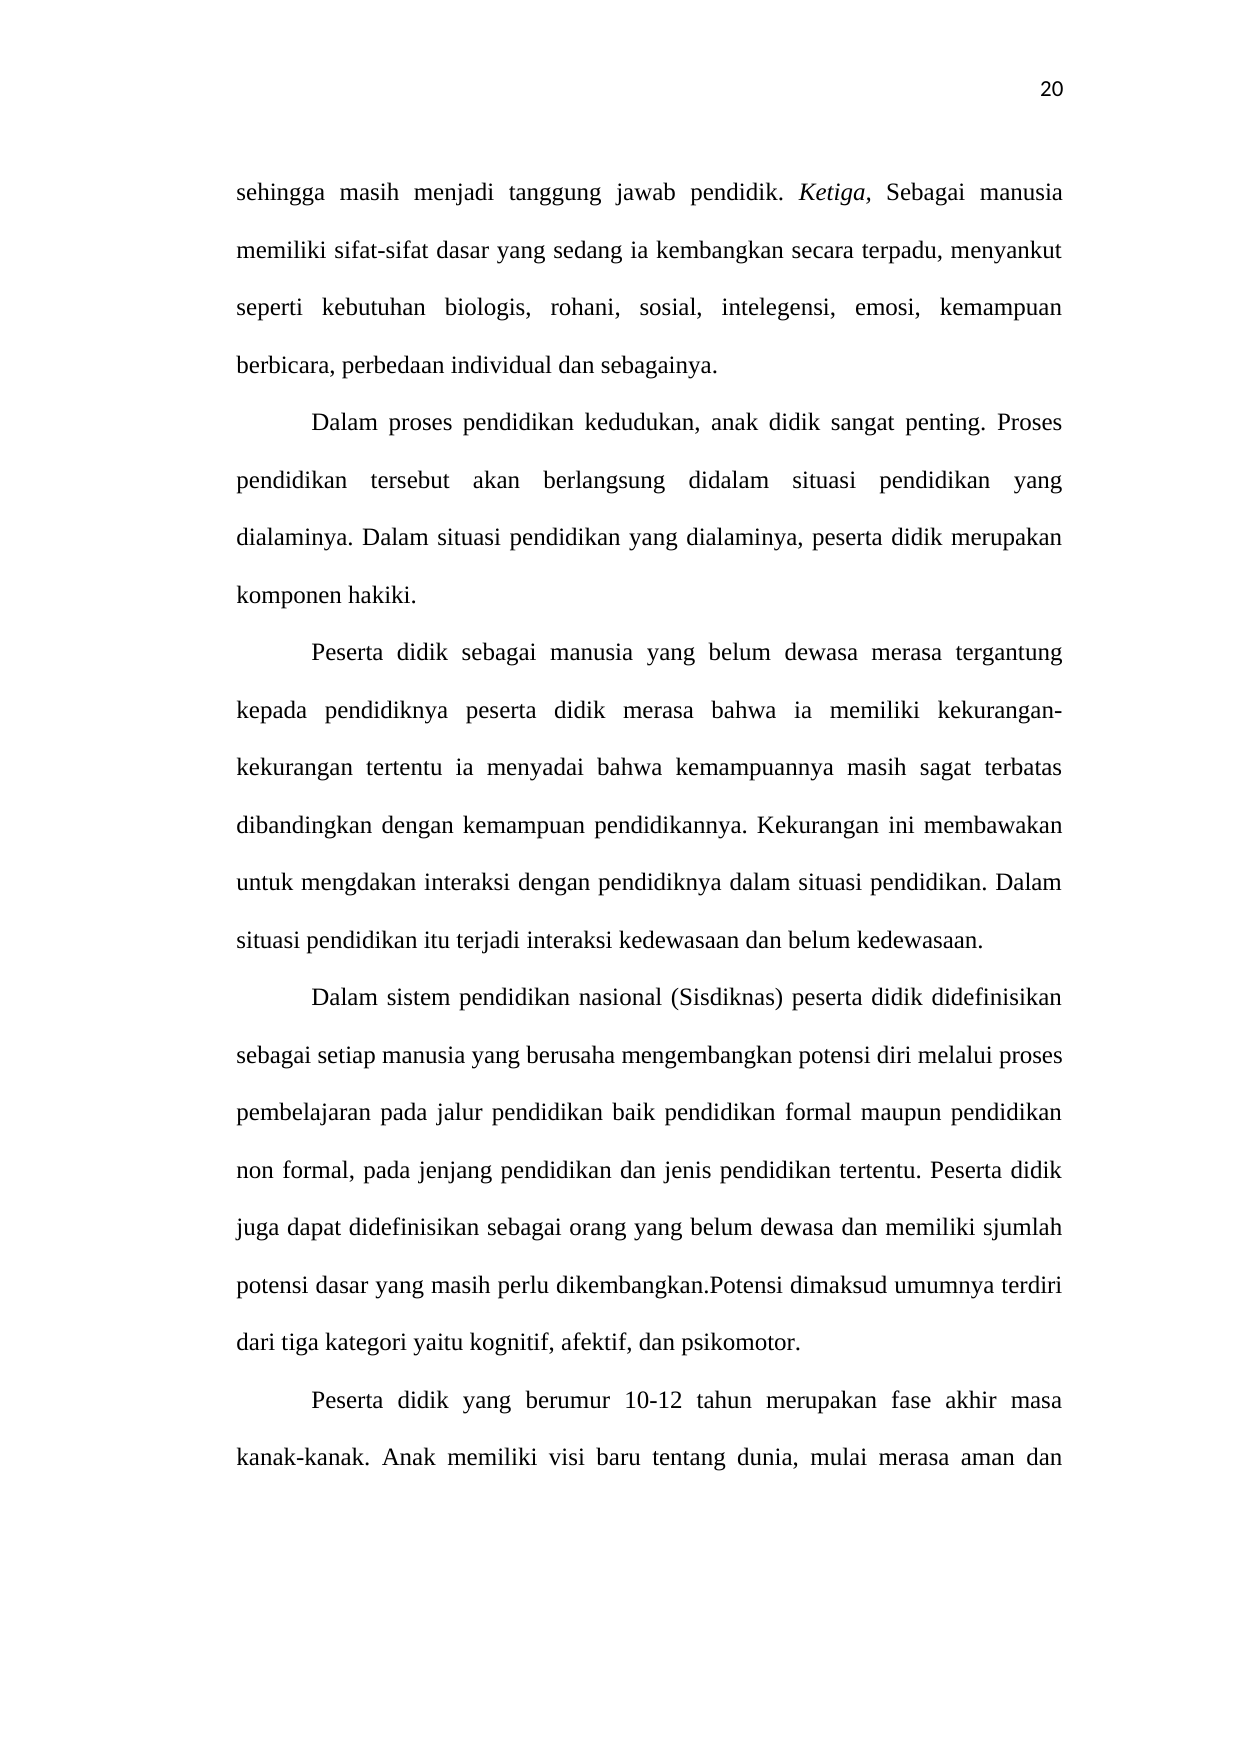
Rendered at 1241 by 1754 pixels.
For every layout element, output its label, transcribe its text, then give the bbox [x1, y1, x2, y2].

text Peserta didik sebagai manusia yang belum dewasa merasa tergantung kepada pendidiknya peserta didik merasa bahwa ia memiliki kekurangan-kekurangan tertentu ia menyadai bahwa kemampuannya masih sagat terbatas dibandingkan dengan kemampuan pendidikannya. Kekurangan ini membawakan untuk mengdakan interaksi dengan pendidiknya dalam situasi pendidikan. Dalam situasi pendidikan itu terjadi interaksi kedewasaan dan belum kedewasaan. [236, 637, 1063, 953]
text Dalam sistem pendidikan nasional (Sisdiknas) peserta didik didefinisikan sebagai setiap manusia yang berusaha mengembangkan potensi diri melalui proses pembelajaran pada jalur pendidikan baik pendidikan formal maupun pendidikan non formal, pada jenjang pendidikan dan jenis pendidikan tertentu. Peserta didik juga dapat didefinisikan sebagai orang yang belum dewasa dan memiliki sjumlah potensi dasar yang masih perlu dikembangkan.Potensi dimaksud umumnya terdiri dari tiga kategori yaitu kognitif, afektif, dan psikomotor. [236, 982, 1063, 1356]
text Dalam proses pendidikan kedudukan, anak didik sangat penting. Proses pendidikan tersebut akan berlangsung didalam situasi pendidikan yang dialaminya. Dalam situasi pendidikan yang dialaminya, peserta didik merupakan komponen hakiki. [236, 407, 1063, 608]
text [236, 1385, 1063, 1471]
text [236, 177, 1063, 378]
